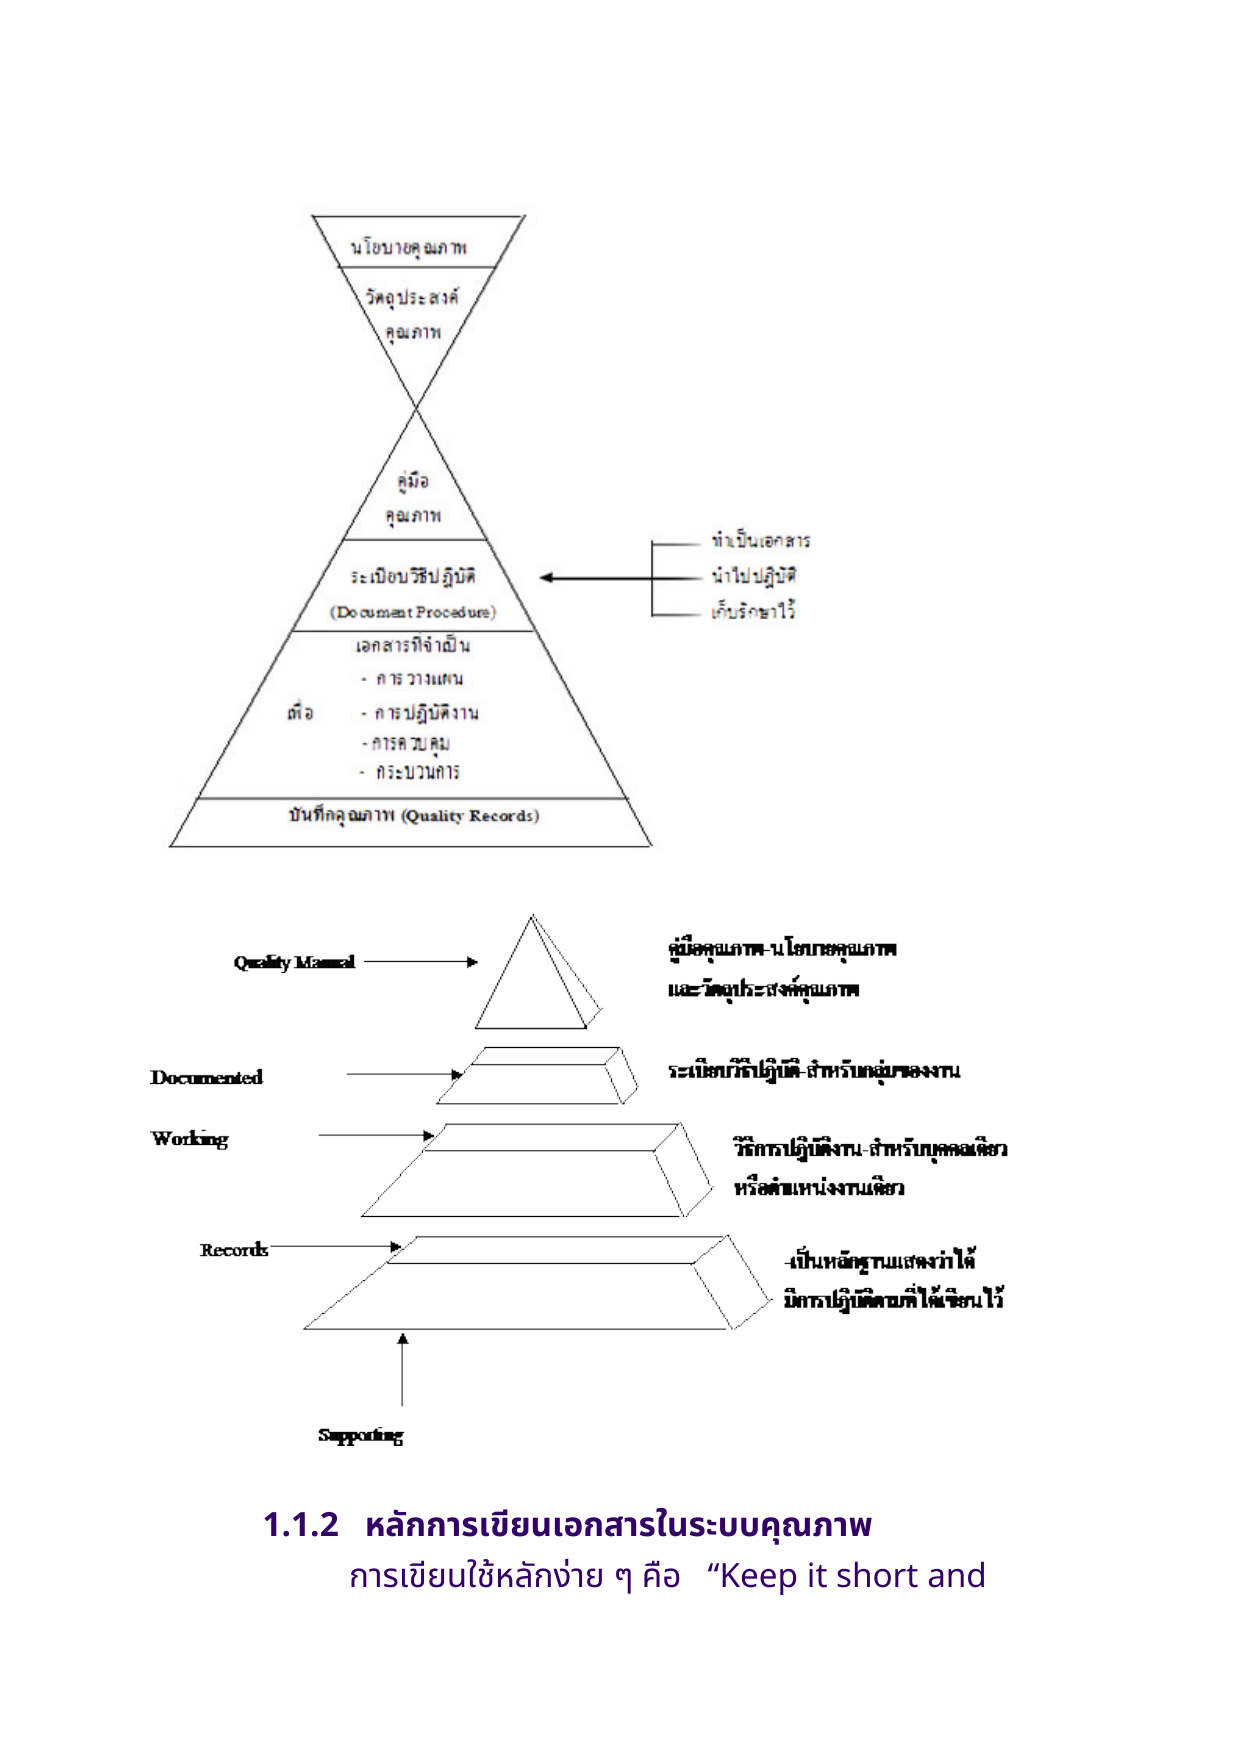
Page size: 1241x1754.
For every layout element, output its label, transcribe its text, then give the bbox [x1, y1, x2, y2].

picture [150, 195, 839, 870]
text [150, 1501, 1090, 1602]
picture [150, 914, 1008, 1446]
